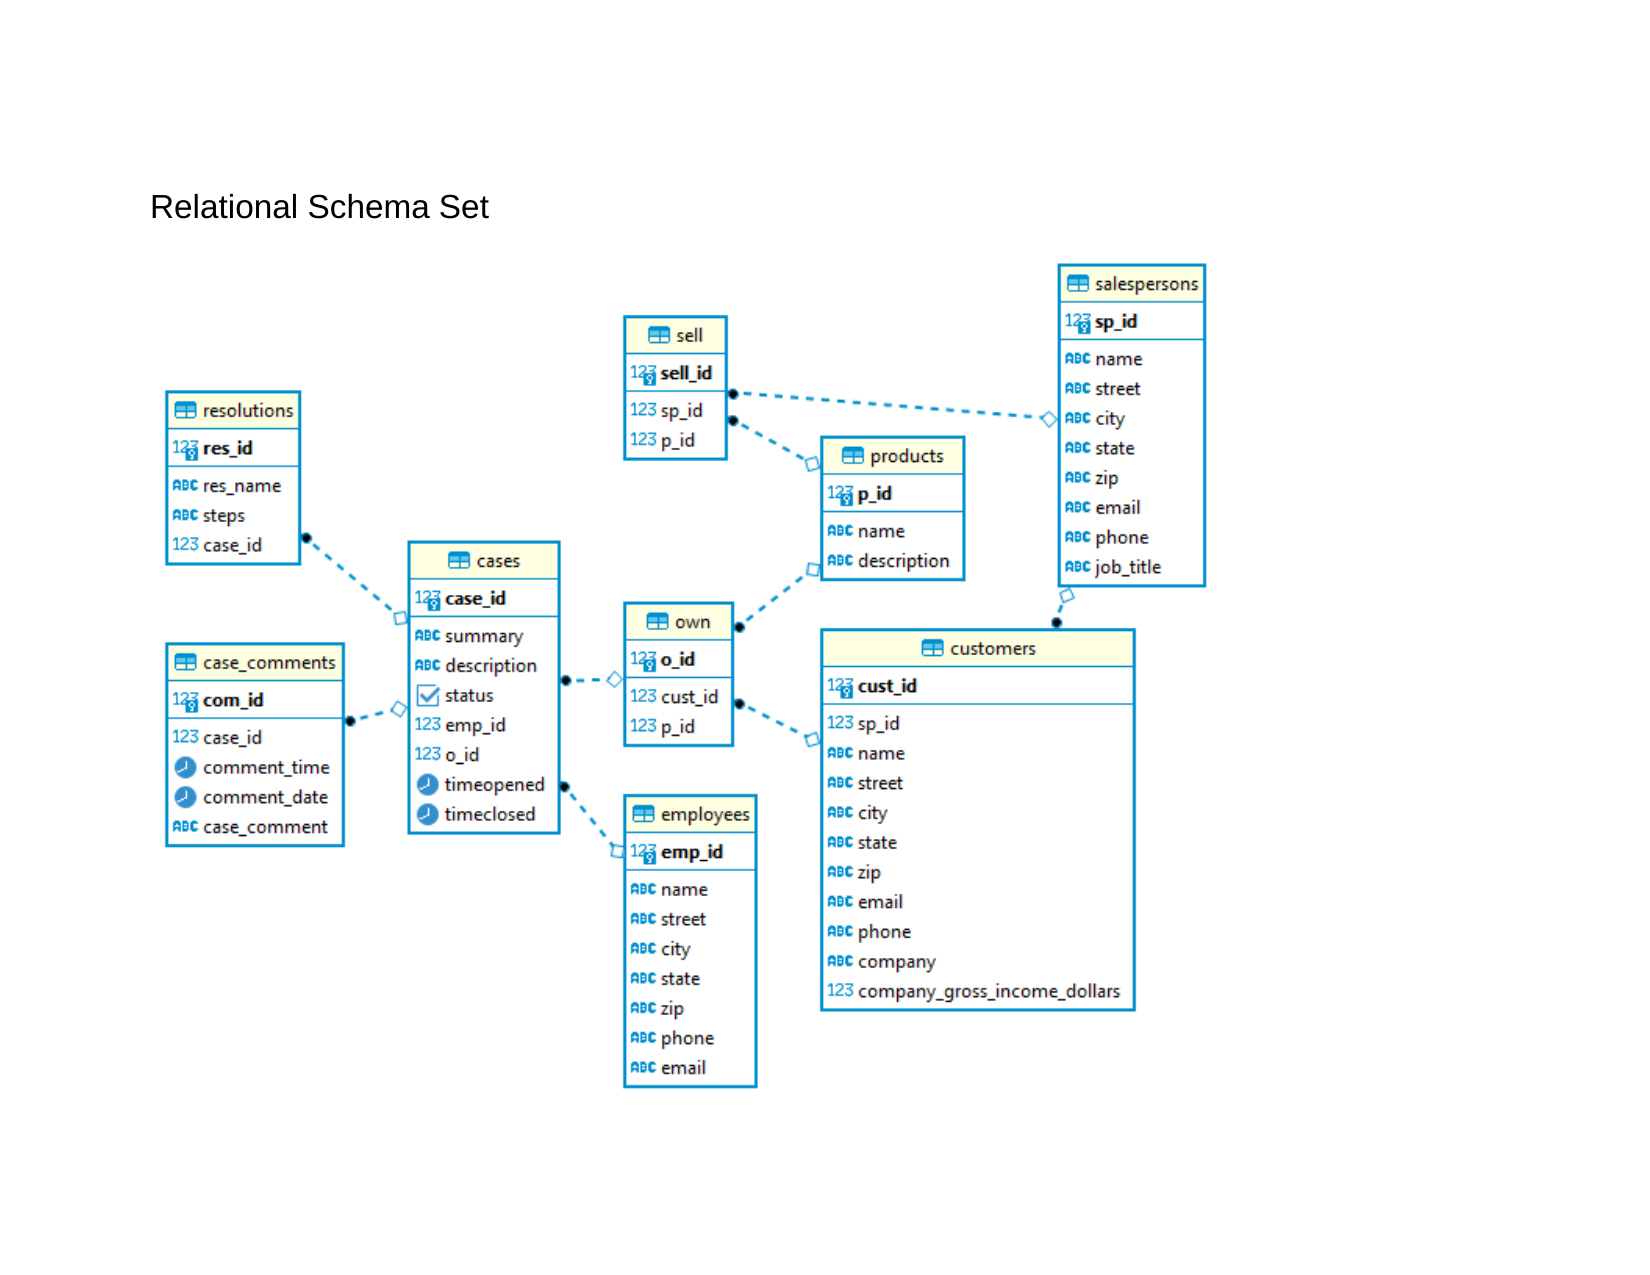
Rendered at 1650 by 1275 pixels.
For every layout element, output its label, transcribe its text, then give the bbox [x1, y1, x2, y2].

subtitle Relational Schema Set [150, 187, 1500, 226]
picture [153, 226, 1219, 1101]
